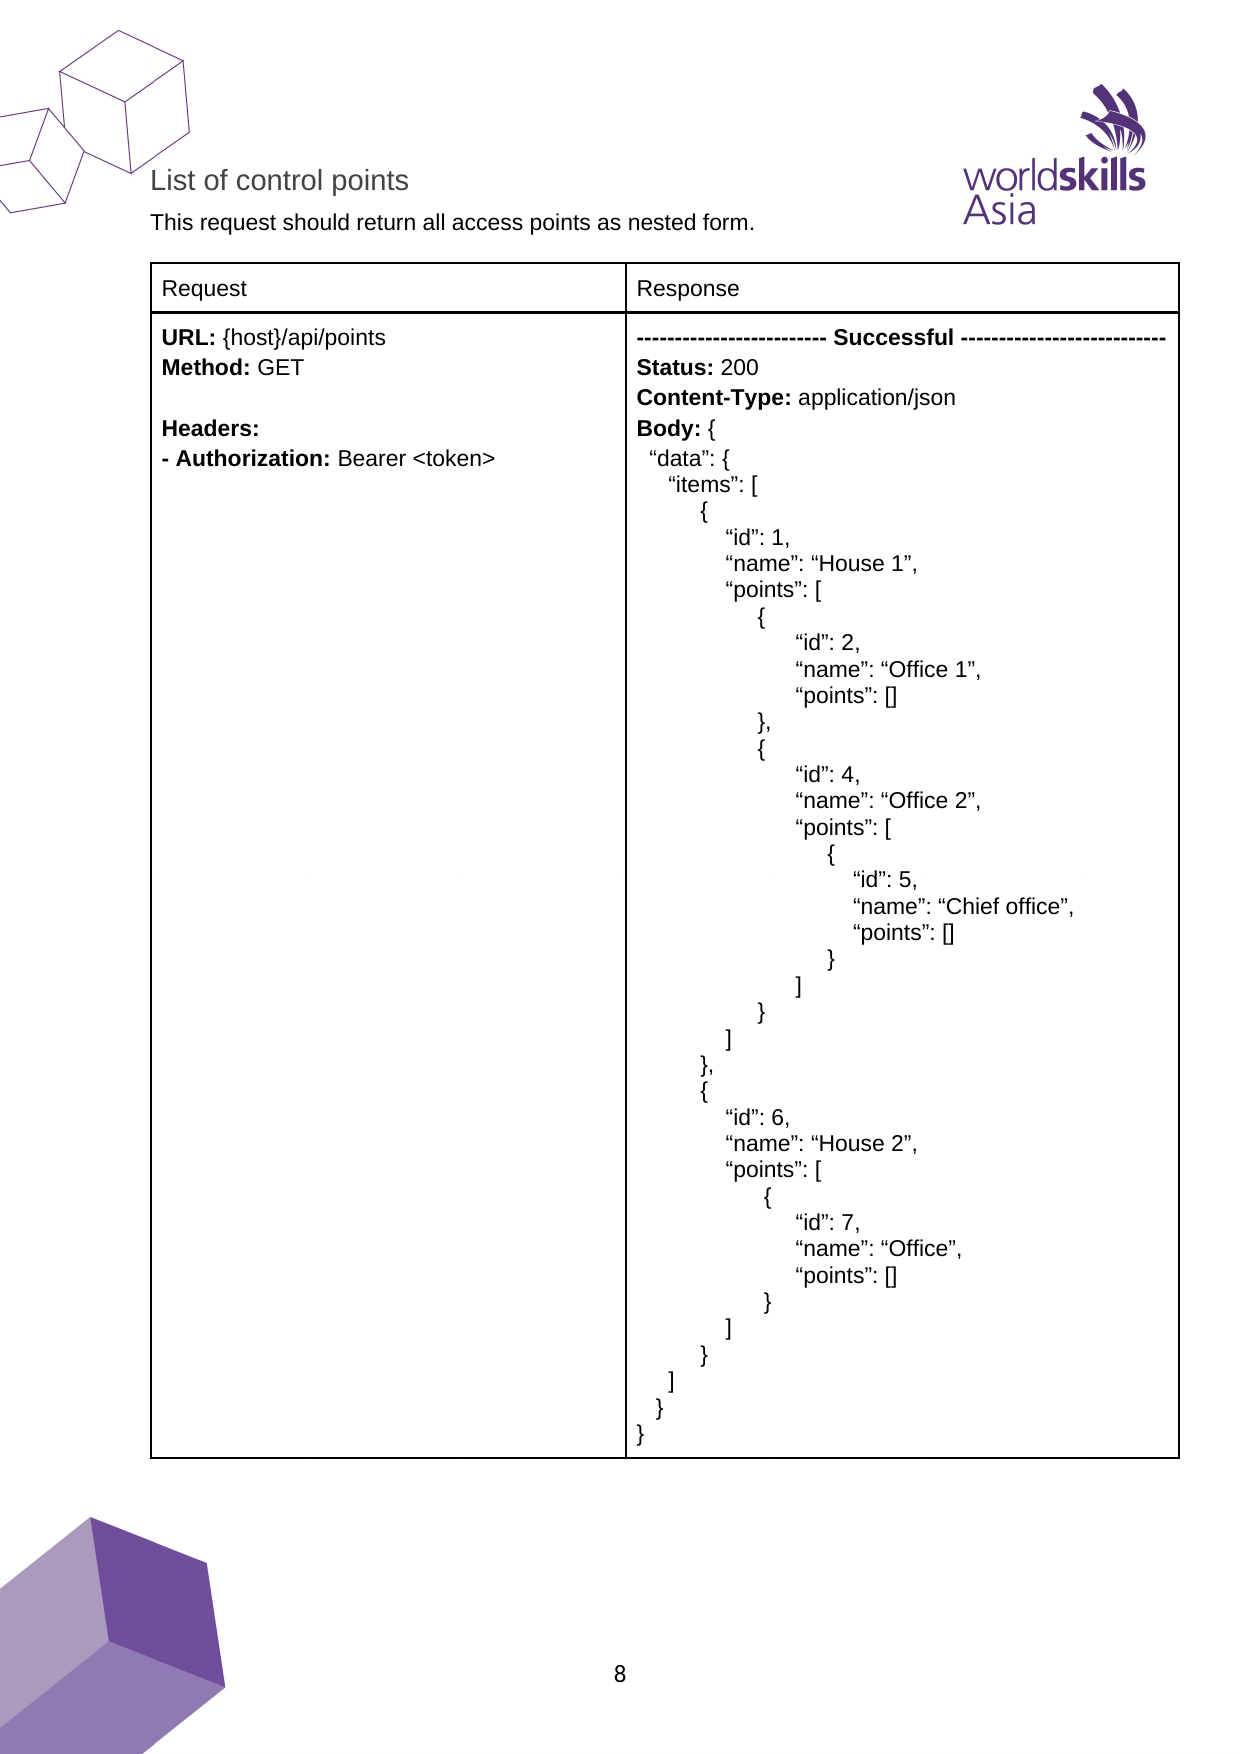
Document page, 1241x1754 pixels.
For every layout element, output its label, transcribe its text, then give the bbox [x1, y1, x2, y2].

table_header Response [627, 264, 1178, 311]
table_cell ------------------------- Successful --------------------------- Status: 200 Content-Type: application/json Body: { “data”: { “items”: [ { “id”: 1, “name”: “House 1”, “points”: [ { “id”: 2, “name”: “Office 1”, “points”: [] }, { “id”: 4, “name”: “Office 2”, “points”: [ { “id”: 5, “name”: “Chief office”, “points”: [] } ] } ] }, { “id”: 6, “name”: “House 2”, “points”: [ { “id”: 7, “name”: “Office”, “points”: [] } ] } ] } } [627, 314, 1178, 1457]
text List of control points [150, 162, 1090, 196]
table_header Request [152, 264, 625, 311]
table_cell URL: {host}/api/points Method: GET Headers: - Authorization: Bearer <token> [152, 314, 625, 1457]
text This request should return all access points as nested form. [150, 209, 1090, 236]
picture [0, 2, 1235, 1754]
